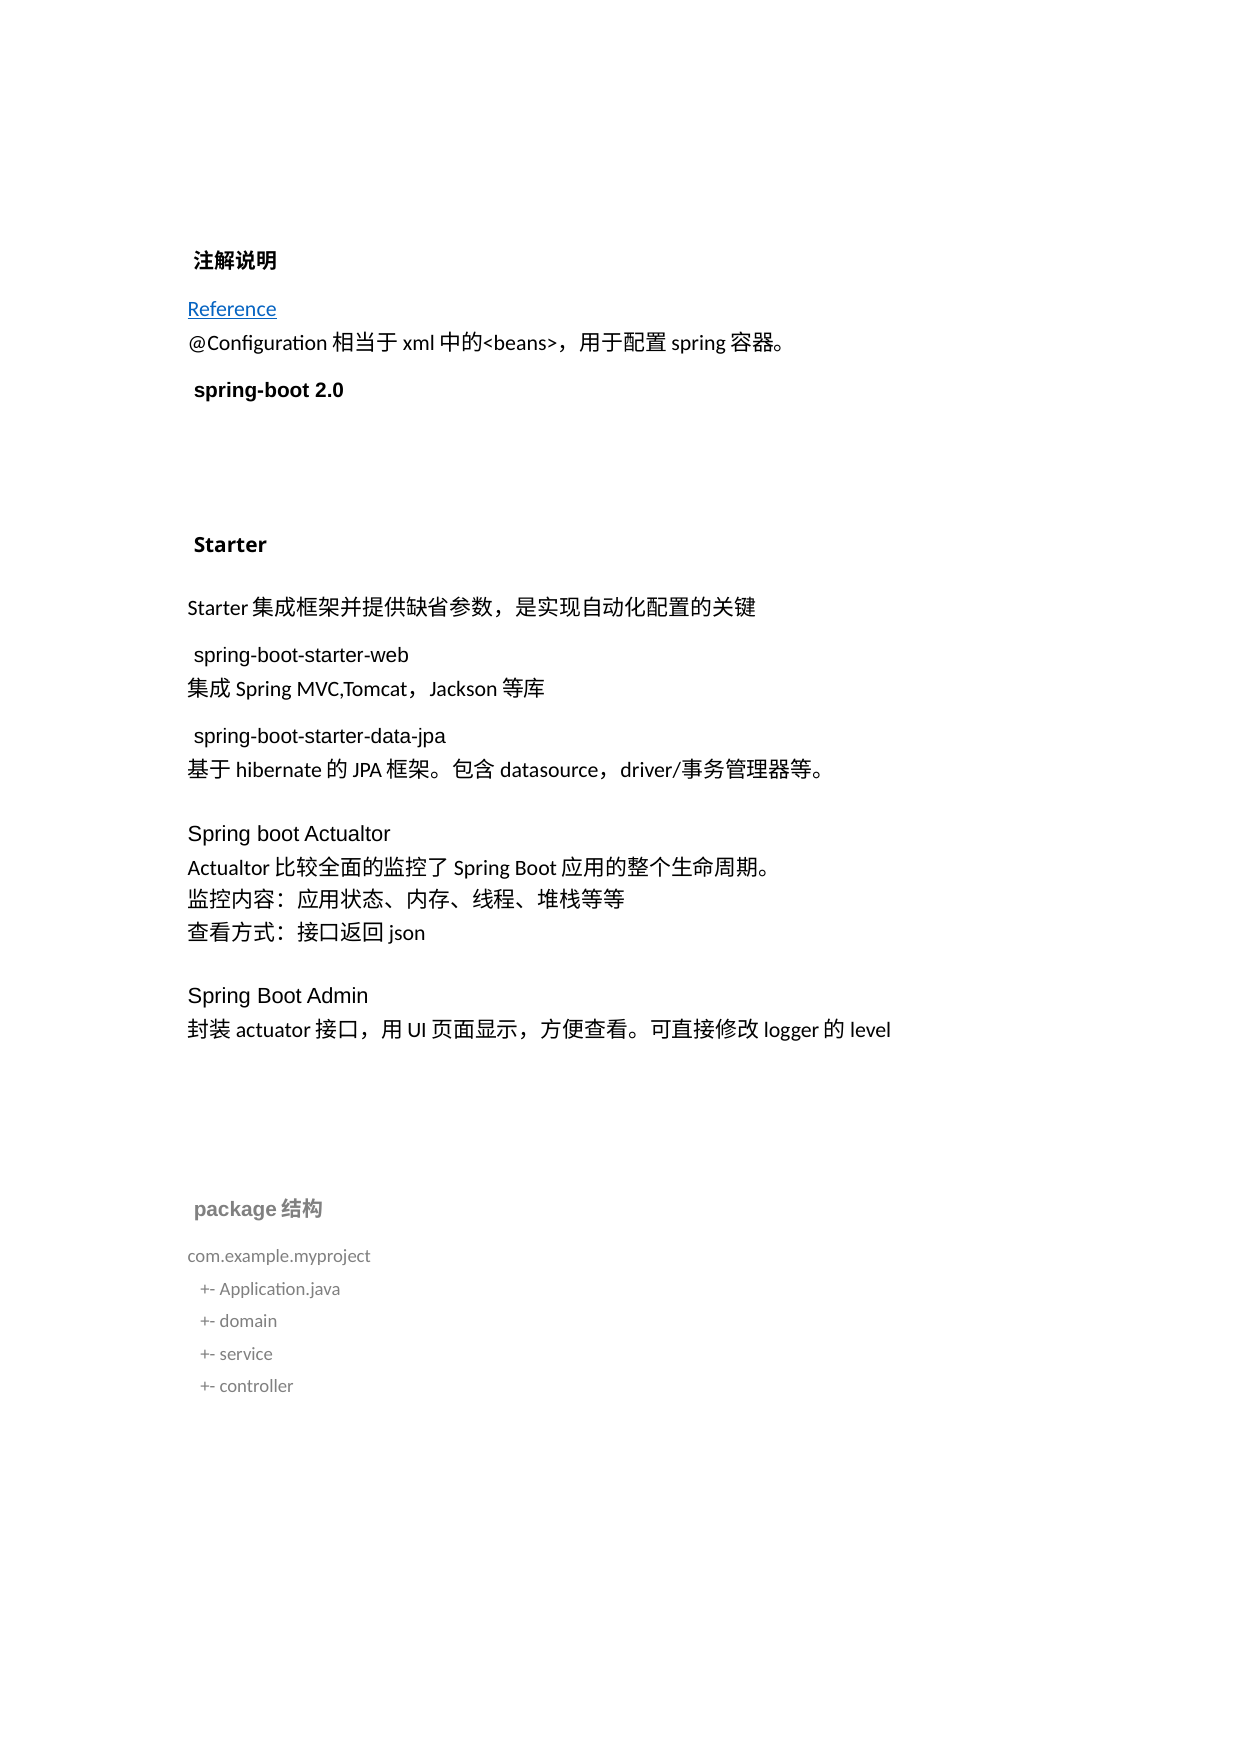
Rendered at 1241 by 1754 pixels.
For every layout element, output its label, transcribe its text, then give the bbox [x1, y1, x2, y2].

text Reference [187, 292, 1053, 324]
text +- Application.java [187, 1272, 1053, 1304]
text 封装actuator接口，用UI页面显示，方便查看。可直接修改logger的level [187, 1012, 1053, 1044]
text spring-boot-starter-web [193, 638, 1053, 671]
text 监控内容：应用状态、内存、线程、堆栈等等 [187, 882, 1053, 914]
text @Configuration 相当于xml中的<beans>，用于配置spring容器。 [187, 324, 1053, 357]
text 注解说明 [193, 243, 1053, 276]
text Actualtor比较全面的监控了Spring Boot应用的整个生命周期。 [187, 849, 1053, 882]
text Spring Boot Admin [187, 979, 1053, 1012]
subtitle Starter [193, 528, 1053, 561]
text package结构 [193, 1191, 1053, 1223]
text +- domain [187, 1304, 1053, 1337]
text Spring boot Actualtor [187, 817, 1053, 849]
text 查看方式：接口返回json [187, 914, 1053, 947]
text 基于hibernate的JPA框架。包含datasource，driver/事务管理器等。 [187, 752, 1053, 784]
text +- service [187, 1337, 1053, 1369]
text Starter集成框架并提供缺省参数，是实现自动化配置的关键 [187, 589, 1053, 622]
text 集成Spring MVC,Tomcat，Jackson等库 [187, 671, 1053, 703]
text com.example.myproject [187, 1239, 1053, 1272]
text spring-boot-starter-data-jpa [193, 719, 1053, 752]
text spring-boot 2.0 [193, 373, 1053, 406]
text +- controller [187, 1369, 1053, 1402]
